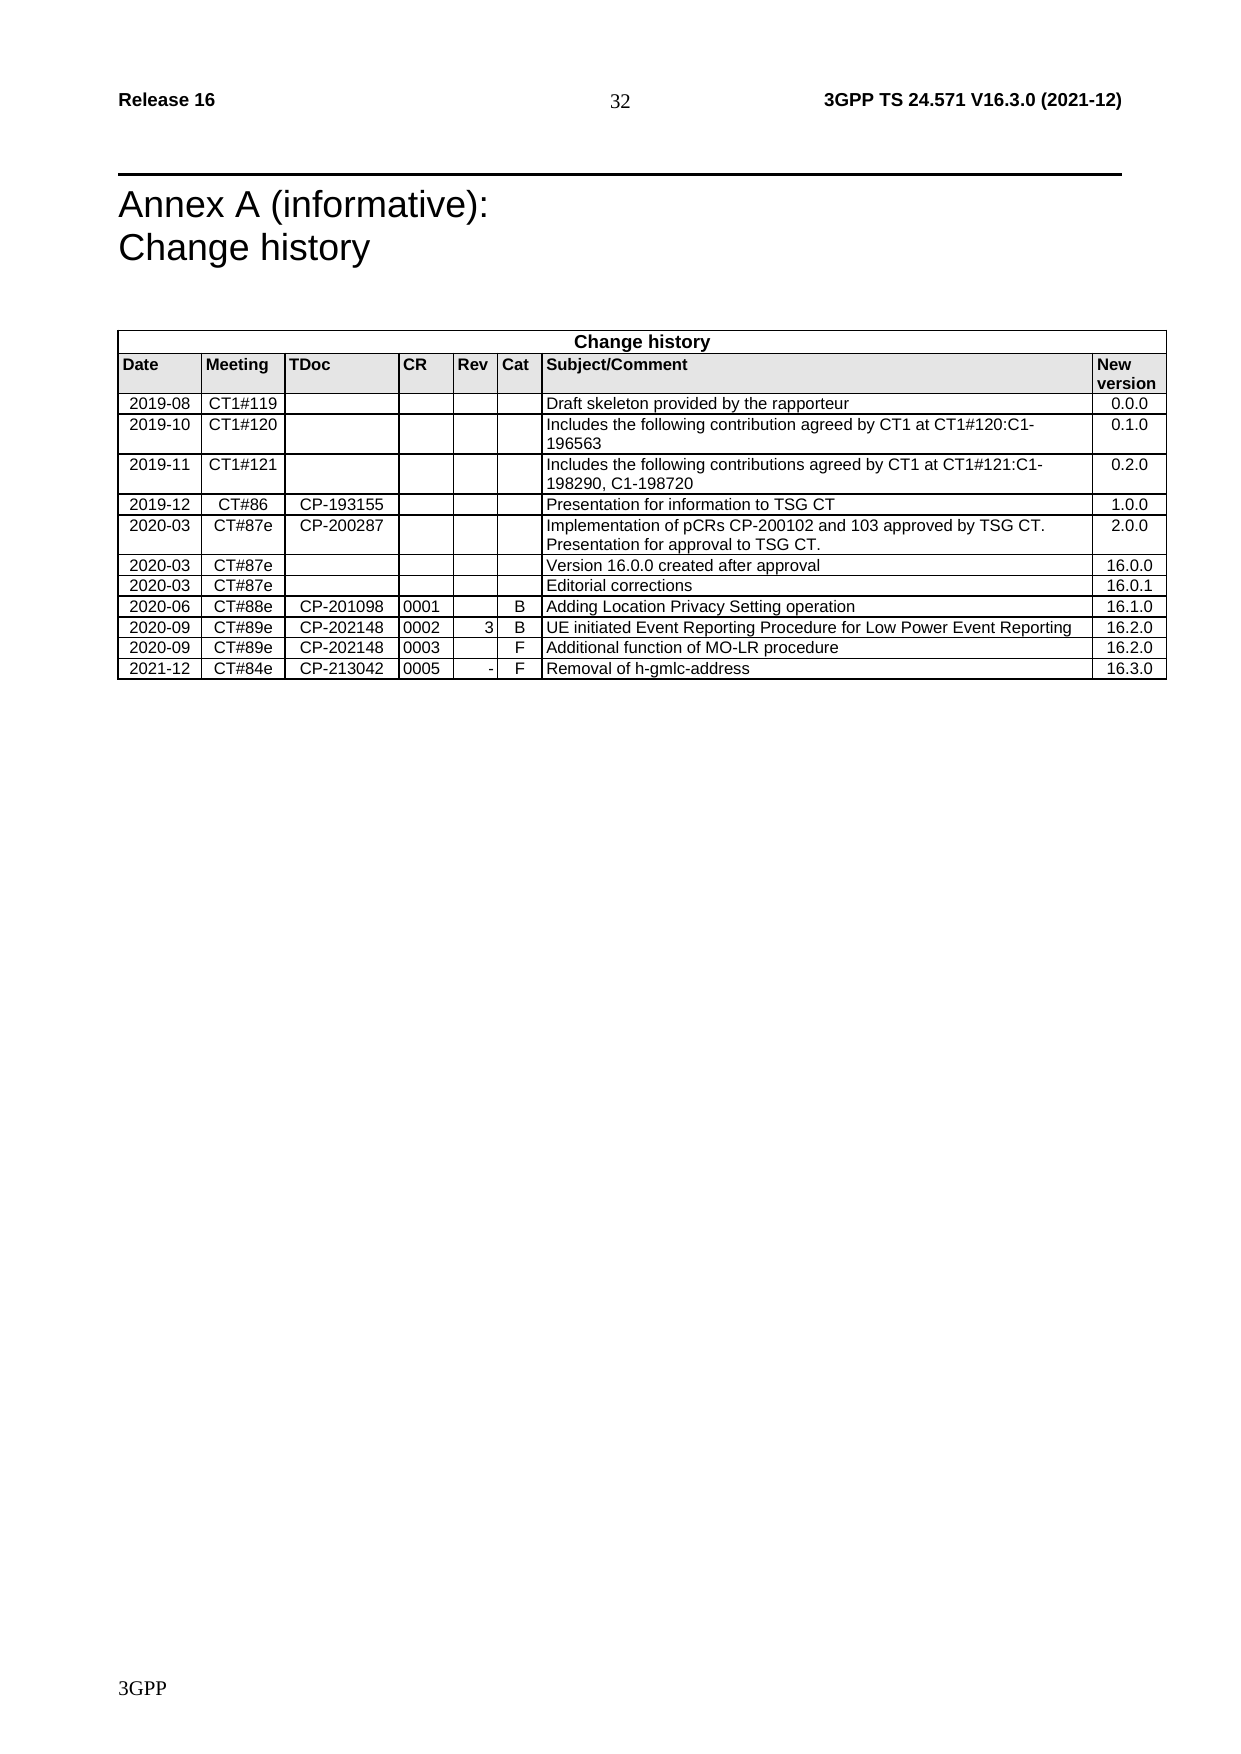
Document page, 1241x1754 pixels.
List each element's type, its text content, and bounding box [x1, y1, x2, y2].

table_cell New version [1093, 354, 1166, 393]
table_cell Editorial corrections [543, 576, 1092, 595]
table_cell [286, 455, 398, 493]
table_cell CP-193155 [286, 495, 398, 514]
table_cell CT#86 [202, 495, 284, 514]
table_cell [400, 394, 453, 413]
subtitle Annex A (informative): Change history [118, 176, 1122, 268]
table_cell [454, 555, 497, 574]
table_cell CT1#120 [202, 415, 284, 453]
table_cell - [454, 659, 497, 678]
table_cell Includes the following contribution agreed by CT1 at CT1#120:C1-196563 [543, 415, 1092, 453]
table_cell [498, 516, 541, 554]
table_cell TDoc [286, 354, 398, 393]
table_cell UE initiated Event Reporting Procedure for Low Power Event Reporting [543, 618, 1092, 637]
table_cell [498, 455, 541, 493]
table_cell F [498, 638, 541, 657]
table_cell B [498, 597, 541, 616]
table_cell 2019-10 [119, 415, 201, 453]
table_cell [400, 495, 453, 514]
table_cell B [498, 618, 541, 637]
table_cell Includes the following contributions agreed by CT1 at CT1#121:C1-198290, C1-198720 [543, 455, 1092, 493]
table_cell [454, 394, 497, 413]
table_cell CP-202148 [286, 638, 398, 657]
table_cell [498, 576, 541, 595]
table_cell 2020-03 [119, 555, 201, 574]
table_cell CT#87e [202, 555, 284, 574]
table_cell [400, 576, 453, 595]
table_cell [454, 576, 497, 595]
table_cell 16.2.0 [1093, 618, 1166, 637]
table_cell [454, 415, 497, 453]
table_cell 16.3.0 [1093, 659, 1166, 678]
table_cell 2020-09 [119, 638, 201, 657]
table_cell 2020-03 [119, 576, 201, 595]
table_cell F [498, 659, 541, 678]
table_cell CT#89e [202, 638, 284, 657]
table_cell [400, 516, 453, 554]
table_cell 0003 [400, 638, 453, 657]
table_cell 0.1.0 [1093, 415, 1166, 453]
table_cell [286, 394, 398, 413]
table_cell Presentation for information to TSG CT [543, 495, 1092, 514]
table_cell [400, 555, 453, 574]
table_header Change history [119, 331, 1166, 353]
table_cell Implementation of pCRs CP-200102 and 103 approved by TSG CT. Presentation for approval to TSG CT. [543, 516, 1092, 554]
table_cell CP-201098 [286, 597, 398, 616]
table_cell 2019-12 [119, 495, 201, 514]
table_cell [286, 415, 398, 453]
table_cell 16.0.0 [1093, 555, 1166, 574]
table_cell [498, 555, 541, 574]
table_cell Rev [454, 354, 497, 393]
table_cell [286, 576, 398, 595]
table_cell [400, 415, 453, 453]
table_cell 16.1.0 [1093, 597, 1166, 616]
table_cell CP-202148 [286, 618, 398, 637]
table_cell CT#87e [202, 516, 284, 554]
table_cell 2019-08 [119, 394, 201, 413]
table_cell Adding Location Privacy Setting operation [543, 597, 1092, 616]
table_cell CT#84e [202, 659, 284, 678]
table_cell CT#87e [202, 576, 284, 595]
table_cell Additional function of MO-LR procedure [543, 638, 1092, 657]
table_cell 2.0.0 [1093, 516, 1166, 554]
table_cell 0005 [400, 659, 453, 678]
table_cell CP-200287 [286, 516, 398, 554]
table_cell 1.0.0 [1093, 495, 1166, 514]
table_cell Meeting [202, 354, 284, 393]
table_cell [454, 597, 497, 616]
table_cell [454, 495, 497, 514]
table_cell Subject/Comment [543, 354, 1092, 393]
table_cell CP-213042 [286, 659, 398, 678]
table_cell 2019-11 [119, 455, 201, 493]
table_cell 0002 [400, 618, 453, 637]
table_cell Removal of h-gmlc-address [543, 659, 1092, 678]
table_cell CR [400, 354, 453, 393]
table_cell 2021-12 [119, 659, 201, 678]
table_cell 2020-03 [119, 516, 201, 554]
table_cell Date [119, 354, 201, 393]
table_cell [498, 495, 541, 514]
table_cell CT1#119 [202, 394, 284, 413]
table_cell 2020-09 [119, 618, 201, 637]
table_cell CT#89e [202, 618, 284, 637]
table_cell 16.2.0 [1093, 638, 1166, 657]
table_cell CT1#121 [202, 455, 284, 493]
table_cell 2020-06 [119, 597, 201, 616]
table_cell 0001 [400, 597, 453, 616]
table_cell 0.2.0 [1093, 455, 1166, 493]
table_cell 0.0.0 [1093, 394, 1166, 413]
table_cell Version 16.0.0 created after approval [543, 555, 1092, 574]
table_cell [286, 555, 398, 574]
table_cell [454, 516, 497, 554]
table_cell Cat [498, 354, 541, 393]
table_cell [454, 455, 497, 493]
table_cell [400, 455, 453, 493]
table_cell 16.0.1 [1093, 576, 1166, 595]
table_cell [498, 415, 541, 453]
table_cell 3 [454, 618, 497, 637]
table_cell Draft skeleton provided by the rapporteur [543, 394, 1092, 413]
table_cell CT#88e [202, 597, 284, 616]
table_cell [454, 638, 497, 657]
table_cell [498, 394, 541, 413]
